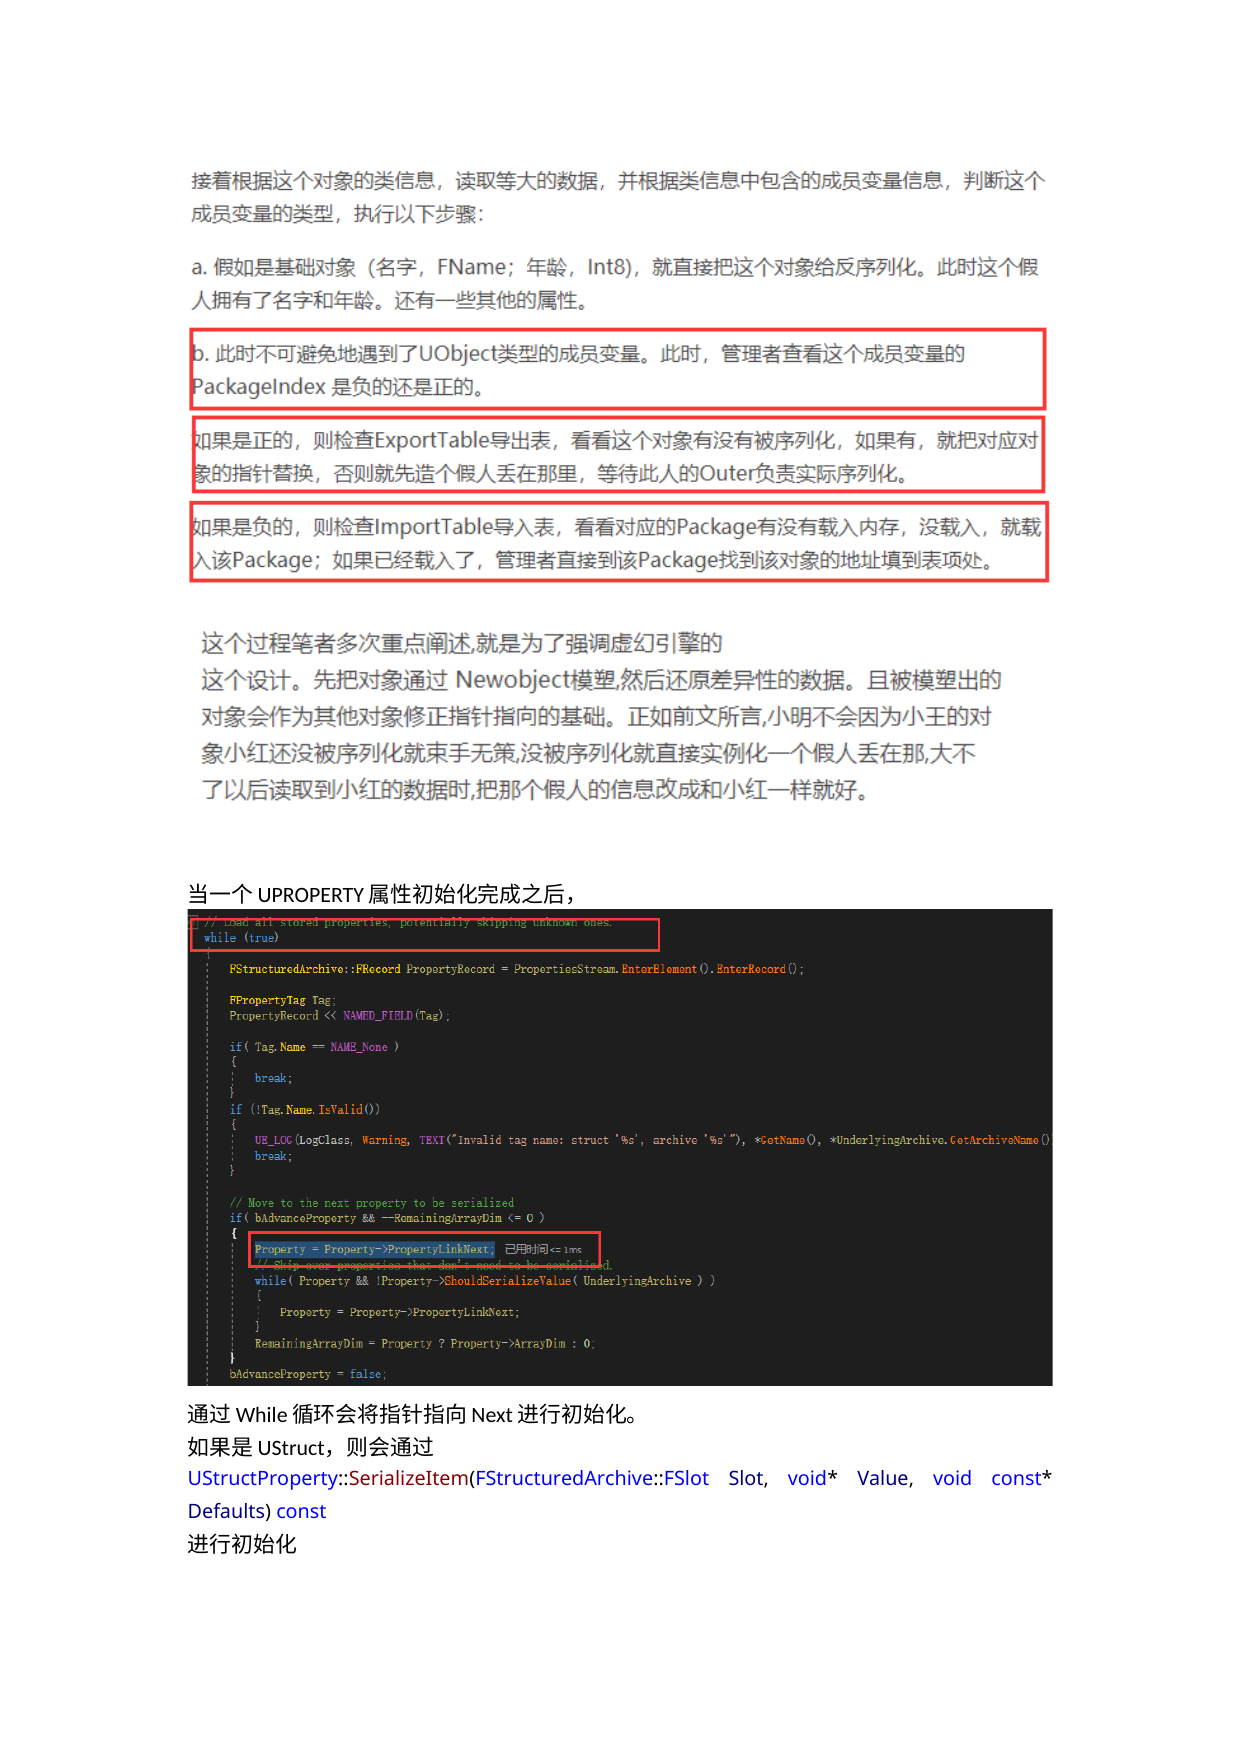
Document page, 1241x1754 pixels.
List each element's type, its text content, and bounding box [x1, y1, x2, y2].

text 如果是UStruct，则会通过 [187, 1429, 1053, 1462]
picture [187, 617, 1053, 816]
text 通过While循环会将指针指向Next进行初始化。 [187, 1397, 1053, 1429]
picture [187, 909, 1053, 1386]
text 当一个UPROPERTY属性初始化完成之后， [187, 877, 1053, 909]
text UStructProperty::SerializeItem(FStructuredArchive::FSlot Slot, void* Value, void const* Defaults) const [187, 1462, 1053, 1527]
text 进行初始化 [187, 1527, 1053, 1559]
picture [187, 162, 1053, 594]
